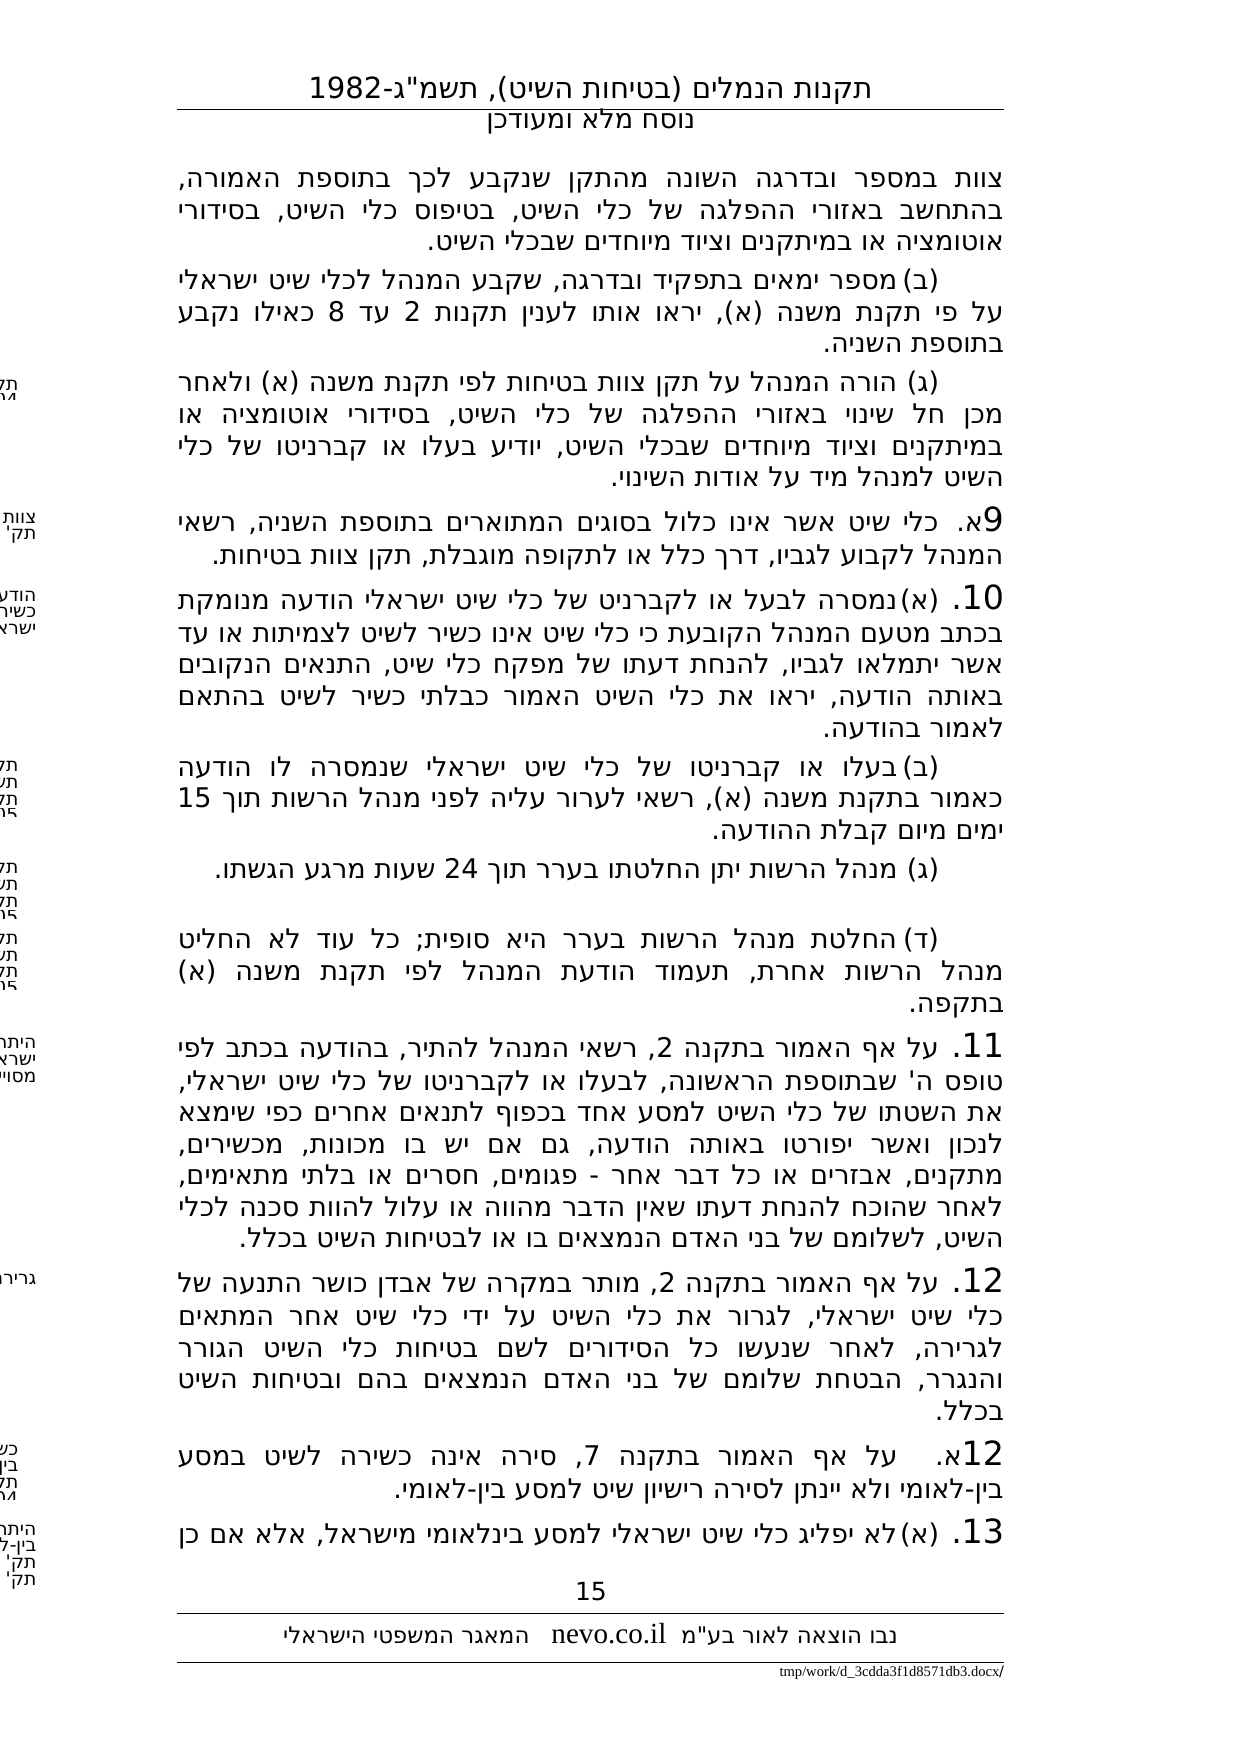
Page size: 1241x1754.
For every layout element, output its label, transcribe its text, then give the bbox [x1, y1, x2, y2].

text 11. על אף האמור בתקנה 2, רשאי המנהל להתיר, בהודעה בכתב לפי טופס ה' שבתוספת הראשונה, לבעלו או לקברניטו של כלי שיט ישראלי, את השטתו של כלי השיט למסע אחד בכפוף לתנאים אחרים כפי שימצא לנכון ואשר יפורטו באותה הודעה, גם אם יש בו מכונות, מכשירים, מתקנים, אבזרים או כל דבר אחר - פגומים, חסרים או בלתי מתאימים, לאחר שהוכח להנחת דעתו שאין הדבר מהווה או עלול להוות סכנה לכלי השיט, לשלומם של בני האדם הנמצאים בו או לבטיחות השיט בכלל. [177, 1026, 1004, 1254]
text (ג) מנהל הרשות יתן החלטתו בערר תוך 24 שעות מרגע הגשתו. [177, 853, 1004, 885]
text 12א. על אף האמור בתקנה 7, סירה אינה כשירה לשיט במסע בין-לאומי ולא יינתן לסירה רישיון שיט למסע בין-לאומי. [177, 1434, 1004, 1505]
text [177, 162, 1004, 257]
text 10. (א) נמסרה לבעל או לקברניט של כלי שיט ישראלי הודעה מנומקת בכתב מטעם המנהל הקובעת כי כלי שיט אינו כשיר לשיט לצמיתות או עד אשר יתמלאו לגביו, להנחת דעתו של מפקח כלי שיט, התנאים הנקובים באותה הודעה, יראו את כלי השיט האמור כבלתי כשיר לשיט בהתאם לאמור בהודעה. [177, 578, 1004, 743]
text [177, 1512, 1004, 1551]
text (ב) בעלו או קברניטו של כלי שיט ישראלי שנמסרה לו הודעה כאמור בתקנת משנה (א), רשאי לערור עליה לפני מנהל הרשות תוך 15 ימים מיום קבלת ההודעה. [177, 751, 1004, 846]
text (ד) החלטת מנהל הרשות בערר היא סופית; כל עוד לא החליט מנהל הרשות אחרת, תעמוד הודעת המנהל לפי תקנת משנה (א) בתקפה. [177, 924, 1004, 1018]
text (ב) מספר ימאים בתפקיד ובדרגה, שקבע המנהל לכלי שיט ישראלי על פי תקנת משנה (א), יראו אותו לענין תקנות 2 עד 8 כאילו נקבע בתוספת השניה. [177, 264, 1004, 359]
text (ג) הורה המנהל על תקן צוות בטיחות לפי תקנת משנה (א) ולאחר מכן חל שינוי באזורי ההפלגה של כלי השיט, בסידורי אוטומציה או במיתקנים וציוד מיוחדים שבכלי השיט, יודיע בעלו או קברניטו של כלי השיט למנהל מיד על אודות השינוי. [177, 367, 1004, 493]
text 9א. כלי שיט אשר אינו כלול בסוגים המתוארים בתוספת השניה, רשאי המנהל לקבוע לגביו, דרך כלל או לתקופה מוגבלת, תקן צוות בטיחות. [177, 501, 1004, 571]
text 12. על אף האמור בתקנה 2, מותר במקרה של אבדן כושר התנעה של כלי שיט ישראלי, לגרור את כלי השיט על ידי כלי שיט אחר המתאים לגרירה, לאחר שנעשו כל הסידורים לשם בטיחות כלי השיט הגורר והנגרר, הבטחת שלומם של בני האדם הנמצאים בהם ובטיחות השיט בכלל. [177, 1262, 1004, 1427]
